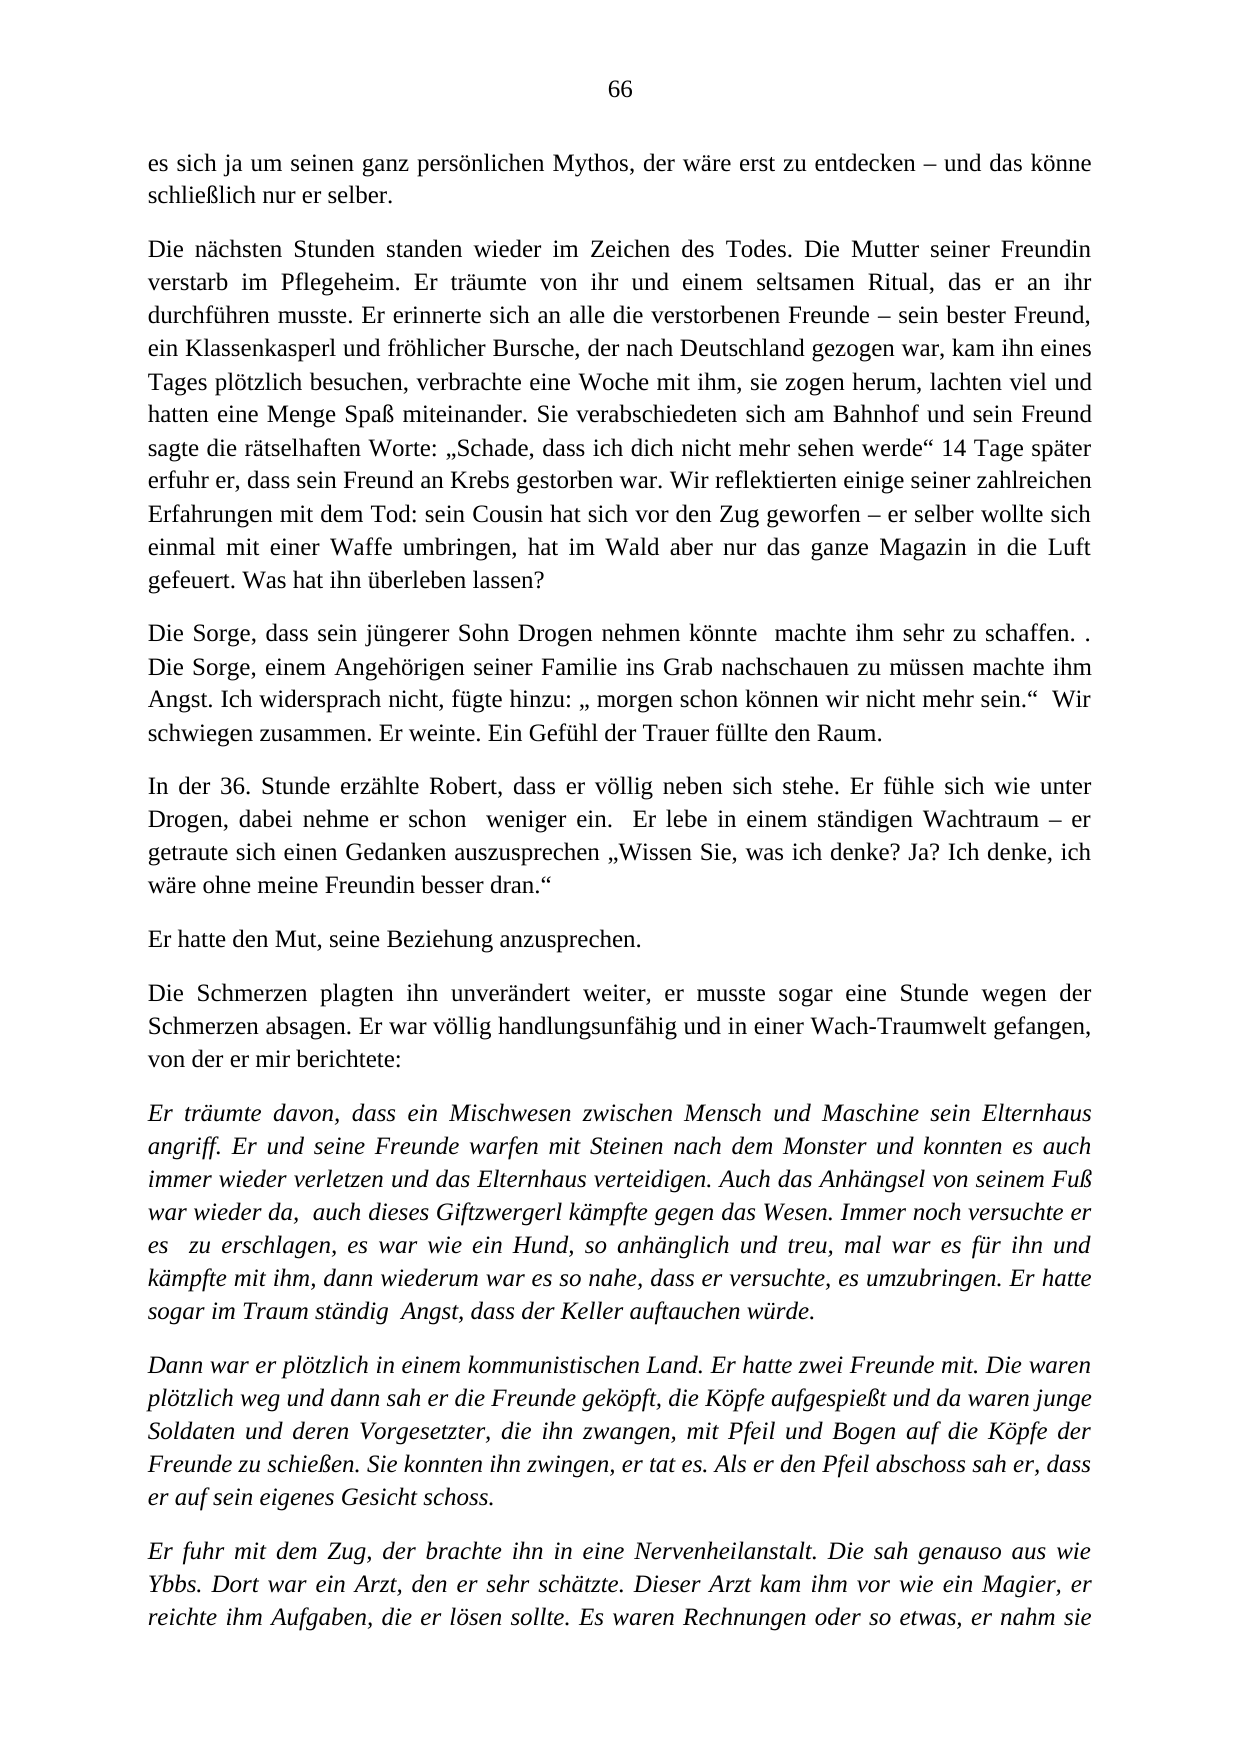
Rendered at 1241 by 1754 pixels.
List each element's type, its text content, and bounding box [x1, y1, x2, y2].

text Dann war er plötzlich in einem kommunistischen Land. Er hatte zwei Freunde mit. Die waren plötzlich weg und dann sah er die Freunde geköpft, die Köpfe aufgespießt und da waren junge Soldaten und deren Vorgesetzter, die ihn zwangen, mit Pfeil und Bogen auf die Köpfe der Freunde zu schießen. Sie konnten ihn zwingen, er tat es. Als er den Pfeil abschoss sah er, dass er auf sein eigenes Gesicht schoss. [148, 1350, 1093, 1511]
text Die Schmerzen plagten ihn unverändert weiter, er musste sogar eine Stunde wegen der Schmerzen absagen. Er war völlig handlungsunfähig und in einer Wach-Traumwelt gefangen, von der er mir berichtete: [148, 978, 1093, 1073]
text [148, 1536, 1093, 1631]
text Die nächsten Stunden standen wieder im Zeichen des Todes. Die Mutter seiner Freundin verstarb im Pflegeheim. Er träumte von ihr und einem seltsamen Ritual, das er an ihr durchführen musste. Er erinnerte sich an alle die verstorbenen Freunde – sein bester Freund, ein Klassenkasperl und fröhlicher Bursche, der nach Deutschland gezogen war, kam ihn eines Tages plötzlich besuchen, verbrachte eine Woche mit ihm, sie zogen herum, lachten viel und hatten eine Menge Spaß miteinander. Sie verabschiedeten sich am Bahnhof und sein Freund sagte die rätselhaften Worte: „Schade, dass ich dich nicht mehr sehen werde“ 14 Tage später erfuhr er, dass sein Freund an Krebs gestorben war. Wir reflektierten einige seiner zahlreichen Erfahrungen mit dem Tod: sein Cousin hat sich vor den Zug geworfen – er selber wollte sich einmal mit einer Waffe umbringen, hat im Wald aber nur das ganze Magazin in die Luft gefeuert. Was hat ihn überleben lassen? [148, 234, 1093, 593]
text Er hatte den Mut, seine Beziehung anzusprechen. [148, 924, 1093, 953]
text Er träumte davon, dass ein Mischwesen zwischen Mensch und Maschine sein Elternhaus angriff. Er und seine Freunde warfen mit Steinen nach dem Monster und konnten es auch immer wieder verletzen und das Elternhaus verteidigen. Auch das Anhängsel von seinem Fuß war wieder da, auch dieses Giftzwergerl kämpfte gegen das Wesen. Immer noch versuchte er es zu erschlagen, es war wie ein Hund, so anhänglich und treu, mal war es für ihn und kämpfte mit ihm, dann wiederum war es so nahe, dass er versuchte, es umzubringen. Er hatte sogar im Traum ständig Angst, dass der Keller auftauchen würde. [148, 1098, 1093, 1325]
text Die Sorge, dass sein jüngerer Sohn Drogen nehmen könnte machte ihm sehr zu schaffen. . Die Sorge, einem Angehörigen seiner Familie ins Grab nachschauen zu müssen machte ihm Angst. Ich widersprach nicht, fügte hinzu: „ morgen schon können wir nicht mehr sein.“ Wir schwiegen zusammen. Er weinte. Ein Gefühl der Trauer füllte den Raum. [148, 618, 1093, 746]
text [148, 148, 1093, 209]
text In der 36. Stunde erzählte Robert, dass er völlig neben sich stehe. Er fühle sich wie unter Drogen, dabei nehme er schon weniger ein. Er lebe in einem ständigen Wachtraum – er getraute sich einen Gedanken auszusprechen „Wissen Sie, was ich denke? Ja? Ich denke, ich wäre ohne meine Freundin besser dran.“ [148, 771, 1093, 899]
